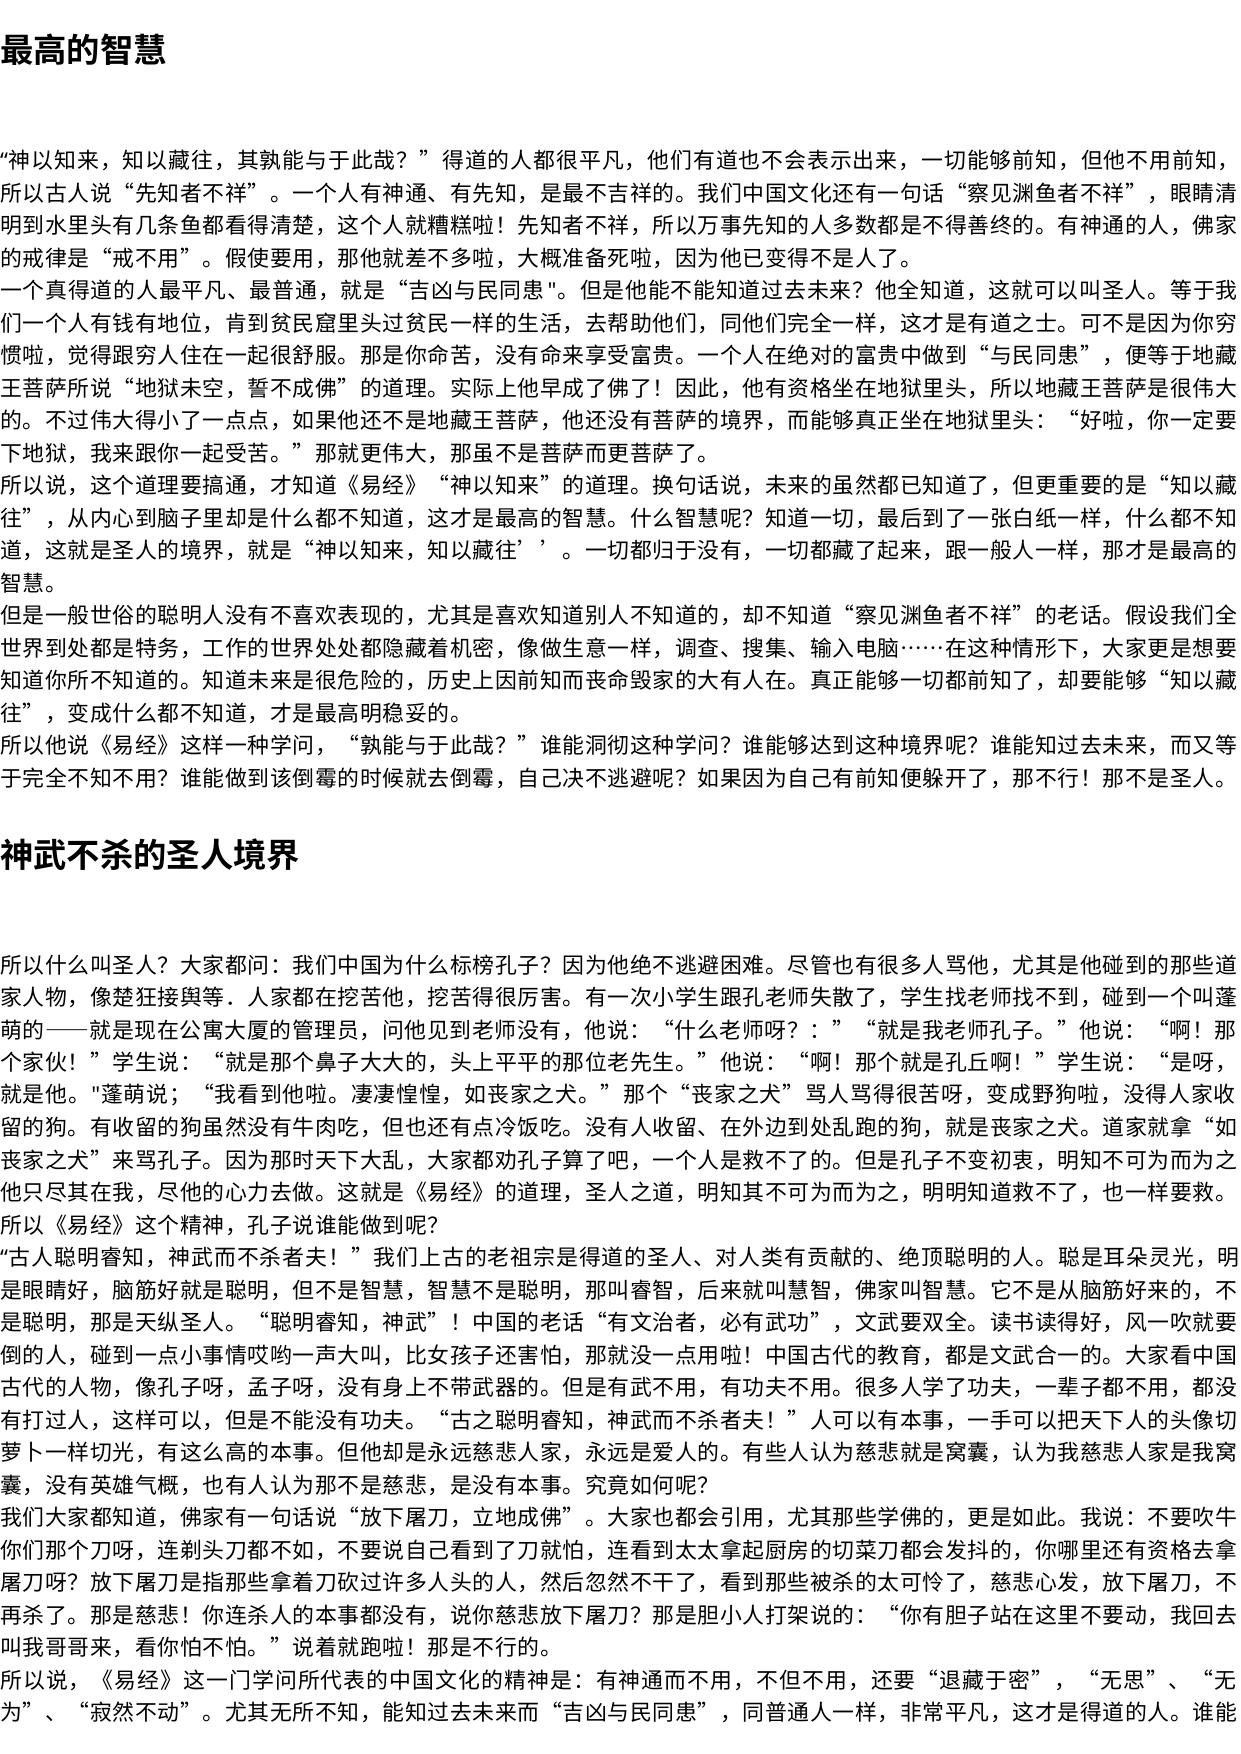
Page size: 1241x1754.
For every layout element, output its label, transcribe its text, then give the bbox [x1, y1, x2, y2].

subtitle 最高的智慧 [0, 16, 1240, 81]
text 一个真得道的人最平凡、最普通，就是“吉凶与民同患"。但是他能不能知道过去未来？他全知道，这就可以叫圣人。等于我们一个人有钱有地位，肯到贫民窟里头过贫民一样的生活，去帮助他们，同他们完全一样，这才是有道之士。可不是因为你穷惯啦，觉得跟穷人住在一起很舒服。那是你命苦，没有命来享受富贵。一个人在绝对的富贵中做到“与民同患”，便等于地藏王菩萨所说“地狱未空，誓不成佛”的道理。实际上他早成了佛了！因此，他有资格坐在地狱里头，所以地藏王菩萨是很伟大的。不过伟大得小了一点点，如果他还不是地藏王菩萨，他还没有菩萨的境界，而能够真正坐在地狱里头：“好啦，你一定要下地狱，我来跟你一起受苦。”那就更伟大，那虽不是菩萨而更菩萨了。 [0, 273, 1240, 468]
text 所以说，这个道理要搞通，才知道《易经》“神以知来”的道理。换句话说，未来的虽然都已知道了，但更重要的是“知以藏往”，从内心到脑子里却是什么都不知道，这才是最高的智慧。什么智慧呢？知道一切，最后到了一张白纸一样，什么都不知道，这就是圣人的境界，就是“神以知来，知以藏往’’。一切都归于没有，一切都藏了起来，跟一般人一样，那才是最高的智慧。 [0, 468, 1240, 598]
text 我们大家都知道，佛家有一句话说“放下屠刀，立地成佛”。大家也都会引用，尤其那些学佛的，更是如此。我说：不要吹牛，你们那个刀呀，连剃头刀都不如，不要说自己看到了刀就怕，连看到太太拿起厨房的切菜刀都会发抖的，你哪里还有资格去拿屠刀呀？放下屠刀是指那些拿着刀砍过许多人头的人，然后忽然不干了，看到那些被杀的太可怜了，慈悲心发，放下屠刀，不再杀了。那是慈悲！你连杀人的本事都没有，说你慈悲放下屠刀？那是胆小人打架说的：“你有胆子站在这里不要动，我回去叫我哥哥来，看你怕不怕。”说着就跑啦！那是不行的。 [0, 1500, 1240, 1662]
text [0, 1662, 1240, 1727]
text 所以他说《易经》这样一种学问，“孰能与于此哉？”谁能洞彻这种学问？谁能够达到这种境界呢？谁能知过去未来，而又等于完全不知不用？谁能做到该倒霉的时候就去倒霉，自己决不逃避呢？如果因为自己有前知便躲开了，那不行！那不是圣人。 [0, 728, 1240, 793]
subtitle 神武不杀的圣人境界 [0, 820, 1240, 885]
text 但是一般世俗的聪明人没有不喜欢表现的，尤其是喜欢知道别人不知道的，却不知道“察见渊鱼者不祥”的老话。假设我们全世界到处都是特务，工作的世界处处都隐藏着机密，像做生意一样，调查、搜集、输入电脑……在这种情形下，大家更是想要知道你所不知道的。知道未来是很危险的，历史上因前知而丧命毁家的大有人在。真正能够一切都前知了，却要能够“知以藏往”，变成什么都不知道，才是最高明稳妥的。 [0, 598, 1240, 728]
text 所以什么叫圣人？大家都问：我们中国为什么标榜孔子？因为他绝不逃避困难。尽管也有很多人骂他，尤其是他碰到的那些道家人物，像楚狂接舆等．人家都在挖苦他，挖苦得很厉害。有一次小学生跟孔老师失散了，学生找老师找不到，碰到一个叫蓬萌的——就是现在公寓大厦的管理员，问他见到老师没有，他说：“什么老师呀？：”“就是我老师孔子。”他说：“啊！那个家伙！”学生说：“就是那个鼻子大大的，头上平平的那位老先生。”他说：“啊！那个就是孔丘啊！”学生说：“是呀，就是他。"蓬萌说；“我看到他啦。凄凄惶惶，如丧家之犬。”那个“丧家之犬”骂人骂得很苦呀，变成野狗啦，没得人家收留的狗。有收留的狗虽然没有牛肉吃，但也还有点冷饭吃。没有人收留、在外边到处乱跑的狗，就是丧家之犬。道家就拿“如丧家之犬”来骂孔子。因为那时天下大乱，大家都劝孔子算了吧，一个人是救不了的。但是孔子不变初衷，明知不可为而为之，他只尽其在我，尽他的心力去做。这就是《易经》的道理，圣人之道，明知其不可为而为之，明明知道救不了，也一样要救。所以《易经》这个精神，孔子说谁能做到呢？ [0, 947, 1240, 1240]
text “神以知来，知以藏往，其孰能与于此哉？”得道的人都很平凡，他们有道也不会表示出来，一切能够前知，但他不用前知，所以古人说“先知者不祥”。一个人有神通、有先知，是最不吉祥的。我们中国文化还有一句话“察见渊鱼者不祥”，眼睛清明到水里头有几条鱼都看得清楚，这个人就糟糕啦！先知者不祥，所以万事先知的人多数都是不得善终的。有神通的人，佛家的戒律是“戒不用”。假使要用，那他就差不多啦，大概准备死啦，因为他已变得不是人了。 [0, 143, 1240, 273]
text “古人聪明睿知，神武而不杀者夫！”我们上古的老祖宗是得道的圣人、对人类有贡献的、绝顶聪明的人。聪是耳朵灵光，明是眼睛好，脑筋好就是聪明，但不是智慧，智慧不是聪明，那叫睿智，后来就叫慧智，佛家叫智慧。它不是从脑筋好来的，不是聪明，那是天纵圣人。“聪明睿知，神武”！中国的老话“有文治者，必有武功”，文武要双全。读书读得好，风一吹就要倒的人，碰到一点小事情哎哟一声大叫，比女孩子还害怕，那就没一点用啦！中国古代的教育，都是文武合一的。大家看中国古代的人物，像孔子呀，孟子呀，没有身上不带武器的。但是有武不用，有功夫不用。很多人学了功夫，一辈子都不用，都没有打过人，这样可以，但是不能没有功夫。“古之聪明睿知，神武而不杀者夫！”人可以有本事，一手可以把天下人的头像切萝卜一样切光，有这么高的本事。但他却是永远慈悲人家，永远是爱人的。有些人认为慈悲就是窝囊，认为我慈悲人家是我窝囊，没有英雄气概，也有人认为那不是慈悲，是没有本事。究竟如何呢？ [0, 1240, 1240, 1500]
